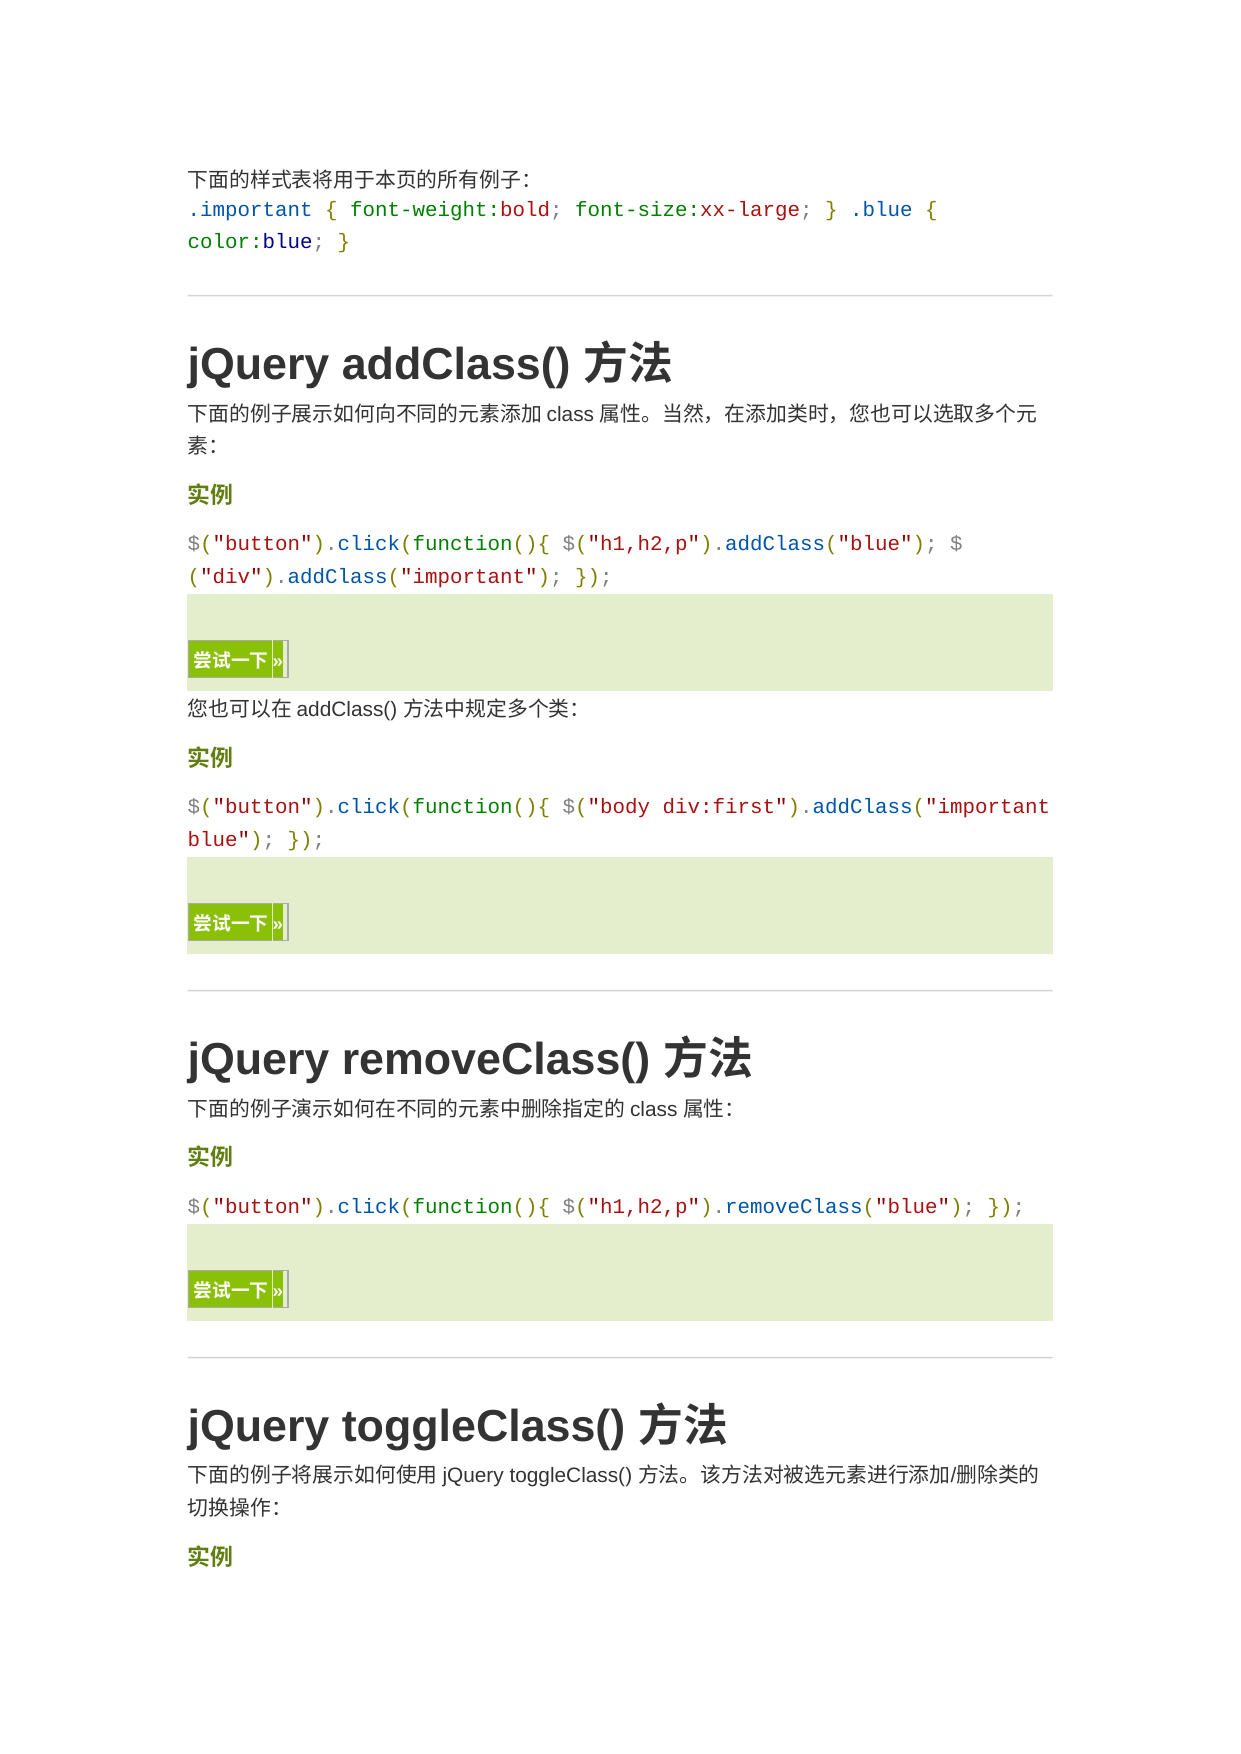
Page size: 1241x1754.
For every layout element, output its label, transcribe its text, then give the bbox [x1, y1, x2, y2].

text $("button").click(function(){ $("h1,h2,p").addClass("blue"); $("div").addClass("important"); }); [187, 529, 1053, 594]
text $("button").click(function(){ $("h1,h2,p").removeClass("blue"); }); [187, 1191, 1053, 1224]
text jQuery addClass() 方法 [187, 328, 1053, 393]
text 尝试一下 » [187, 594, 1053, 691]
text 尝试一下 » [187, 857, 1053, 954]
text $("button").click(function(){ $("body div:first").addClass("important blue"); }); [187, 792, 1053, 857]
text 实例 [187, 1123, 1053, 1188]
text 实例 [187, 461, 1053, 526]
text 尝试一下 » [187, 1224, 1053, 1321]
text 下面的样式表将用于本页的所有例子： [187, 162, 1053, 194]
text 实例 [187, 1523, 1053, 1588]
text jQuery toggleClass() 方法 [187, 1389, 1053, 1454]
text jQuery removeClass() 方法 [187, 1023, 1053, 1088]
text 下面的例子演示如何在不同的元素中删除指定的 class 属性： [187, 1091, 1053, 1123]
text 您也可以在 addClass() 方法中规定多个类： [187, 691, 1053, 724]
text 实例 [187, 724, 1053, 789]
text 下面的例子展示如何向不同的元素添加 class 属性。当然，在添加类时，您也可以选取多个元素： [187, 396, 1053, 461]
text .important { font-weight:bold; font-size:xx-large; } .blue { color:blue; } [187, 194, 1053, 259]
text 下面的例子将展示如何使用 jQuery toggleClass() 方法。该方法对被选元素进行添加/删除类的切换操作： [187, 1458, 1053, 1523]
